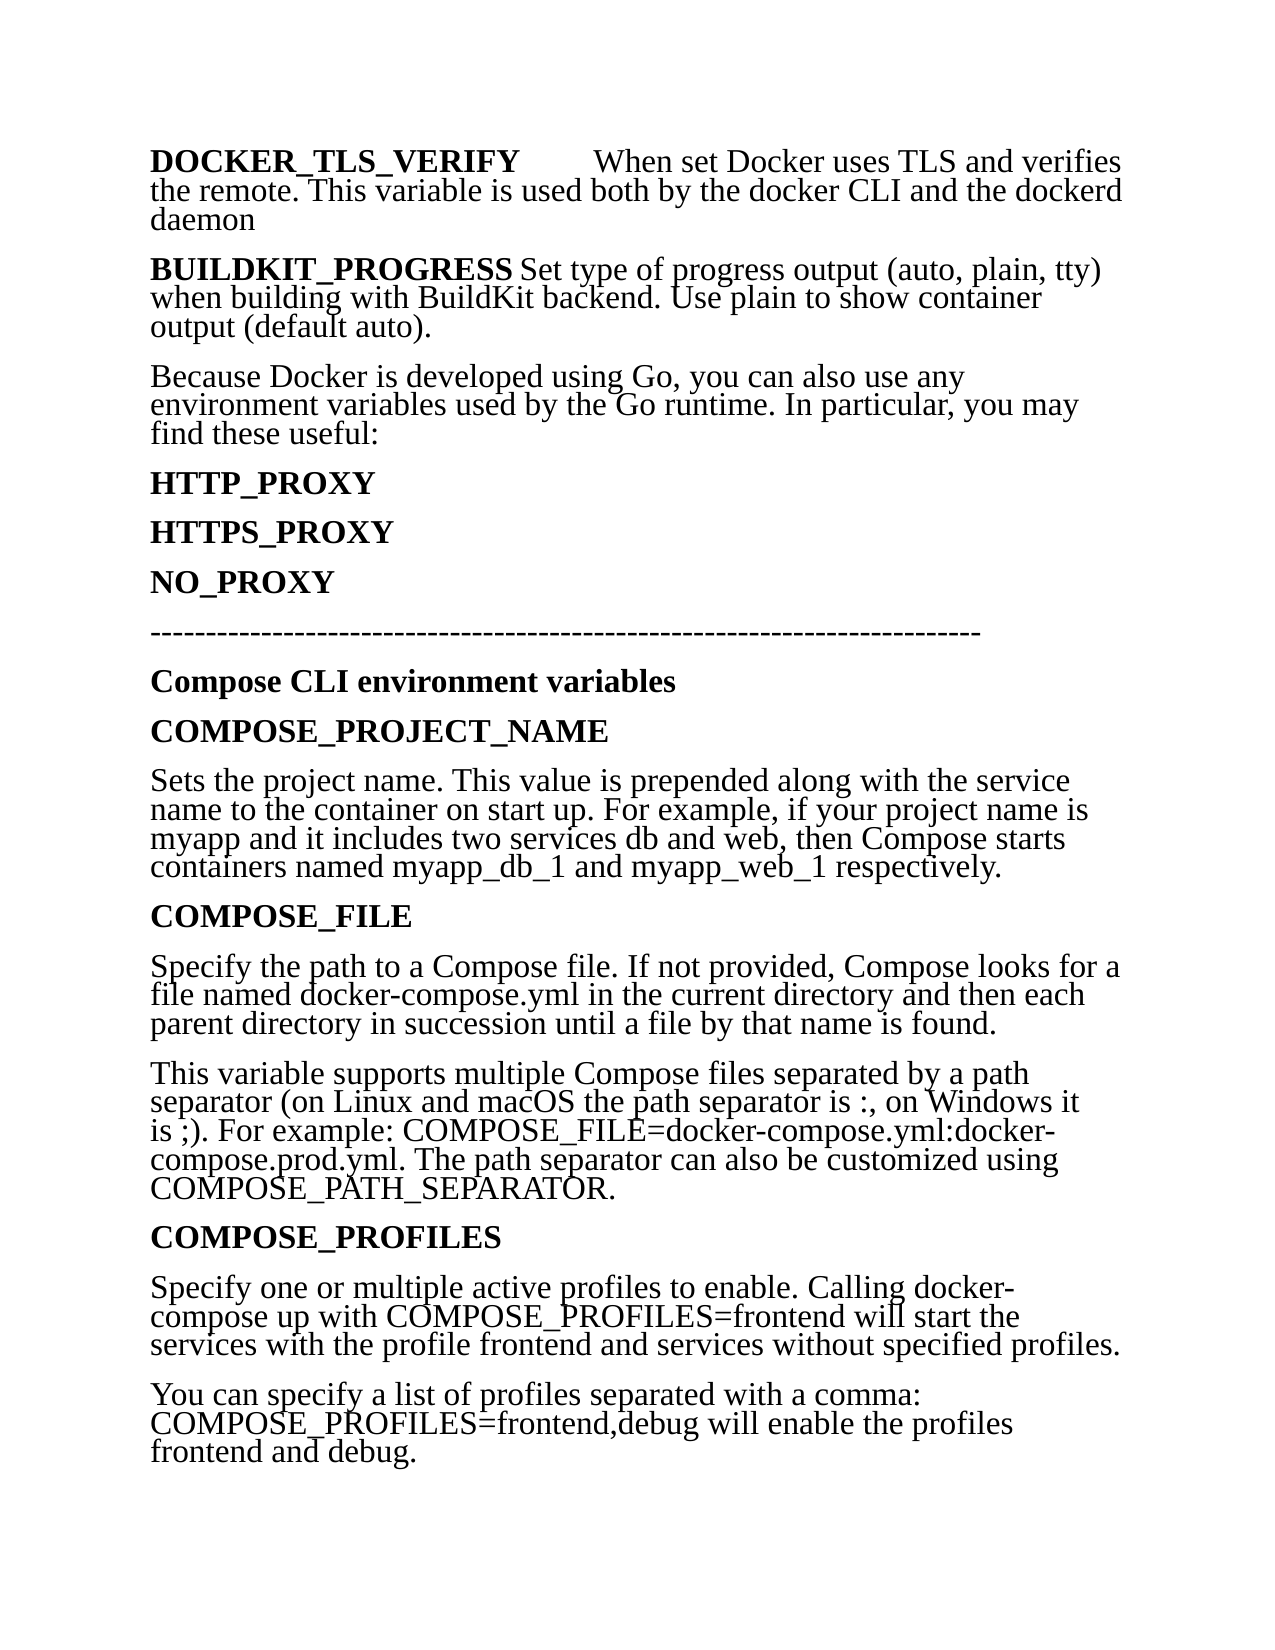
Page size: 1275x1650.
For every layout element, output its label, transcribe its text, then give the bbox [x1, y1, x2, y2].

text --------------------------------------------------------------------------- [150, 620, 1125, 649]
text COMPOSE_PROFILES [150, 1226, 1125, 1254]
text Compose CLI environment variables [150, 669, 1125, 698]
text This variable supports multiple Compose files separated by a path separator (on Linux and macOS the path separator is :, on Windows it is ;). For example: COMPOSE_FILE=docker-compose.yml:docker-compose.prod.yml. The path separator can also be customized using COMPOSE_PATH_SEPARATOR. [150, 1061, 1125, 1205]
text Specify the path to a Compose file. If not provided, Compose looks for a file named docker-compose.yml in the current directory and then each parent directory in succession until a file by that name is found. [150, 954, 1125, 1040]
text Sets the project name. This value is prepended along with the service name to the container on start up. For example, if your project name is myapp and it includes two services db and web, then Compose starts containers named myapp_db_1 and myapp_web_1 respectively. [150, 769, 1125, 884]
text DOCKER_TLS_VERIFY When set Docker uses TLS and verifies the remote. This variable is used both by the docker CLI and the dockerd daemon [150, 150, 1125, 236]
text HTTPS_PROXY [150, 521, 1125, 549]
text BUILDKIT_PROGRESS Set type of progress output (auto, plain, tty) when building with BuildKit backend. Use plain to show container output (default auto). [150, 257, 1125, 343]
text Specify one or multiple active profiles to enable. Calling docker-compose up with COMPOSE_PROFILES=frontend will start the services with the profile frontend and services without specified profiles. [150, 1275, 1125, 1362]
text NO_PROXY [150, 570, 1125, 599]
text Because Docker is developed using Go, you can also use any environment variables used by the Go runtime. In particular, you may find these useful: [150, 364, 1125, 450]
text COMPOSE_PROJECT_NAME [150, 719, 1125, 748]
text HTTP_PROXY [150, 471, 1125, 500]
text COMPOSE_FILE [150, 904, 1125, 933]
text You can specify a list of profiles separated with a comma: COMPOSE_PROFILES=frontend,debug will enable the profiles frontend and debug. [150, 1382, 1125, 1469]
